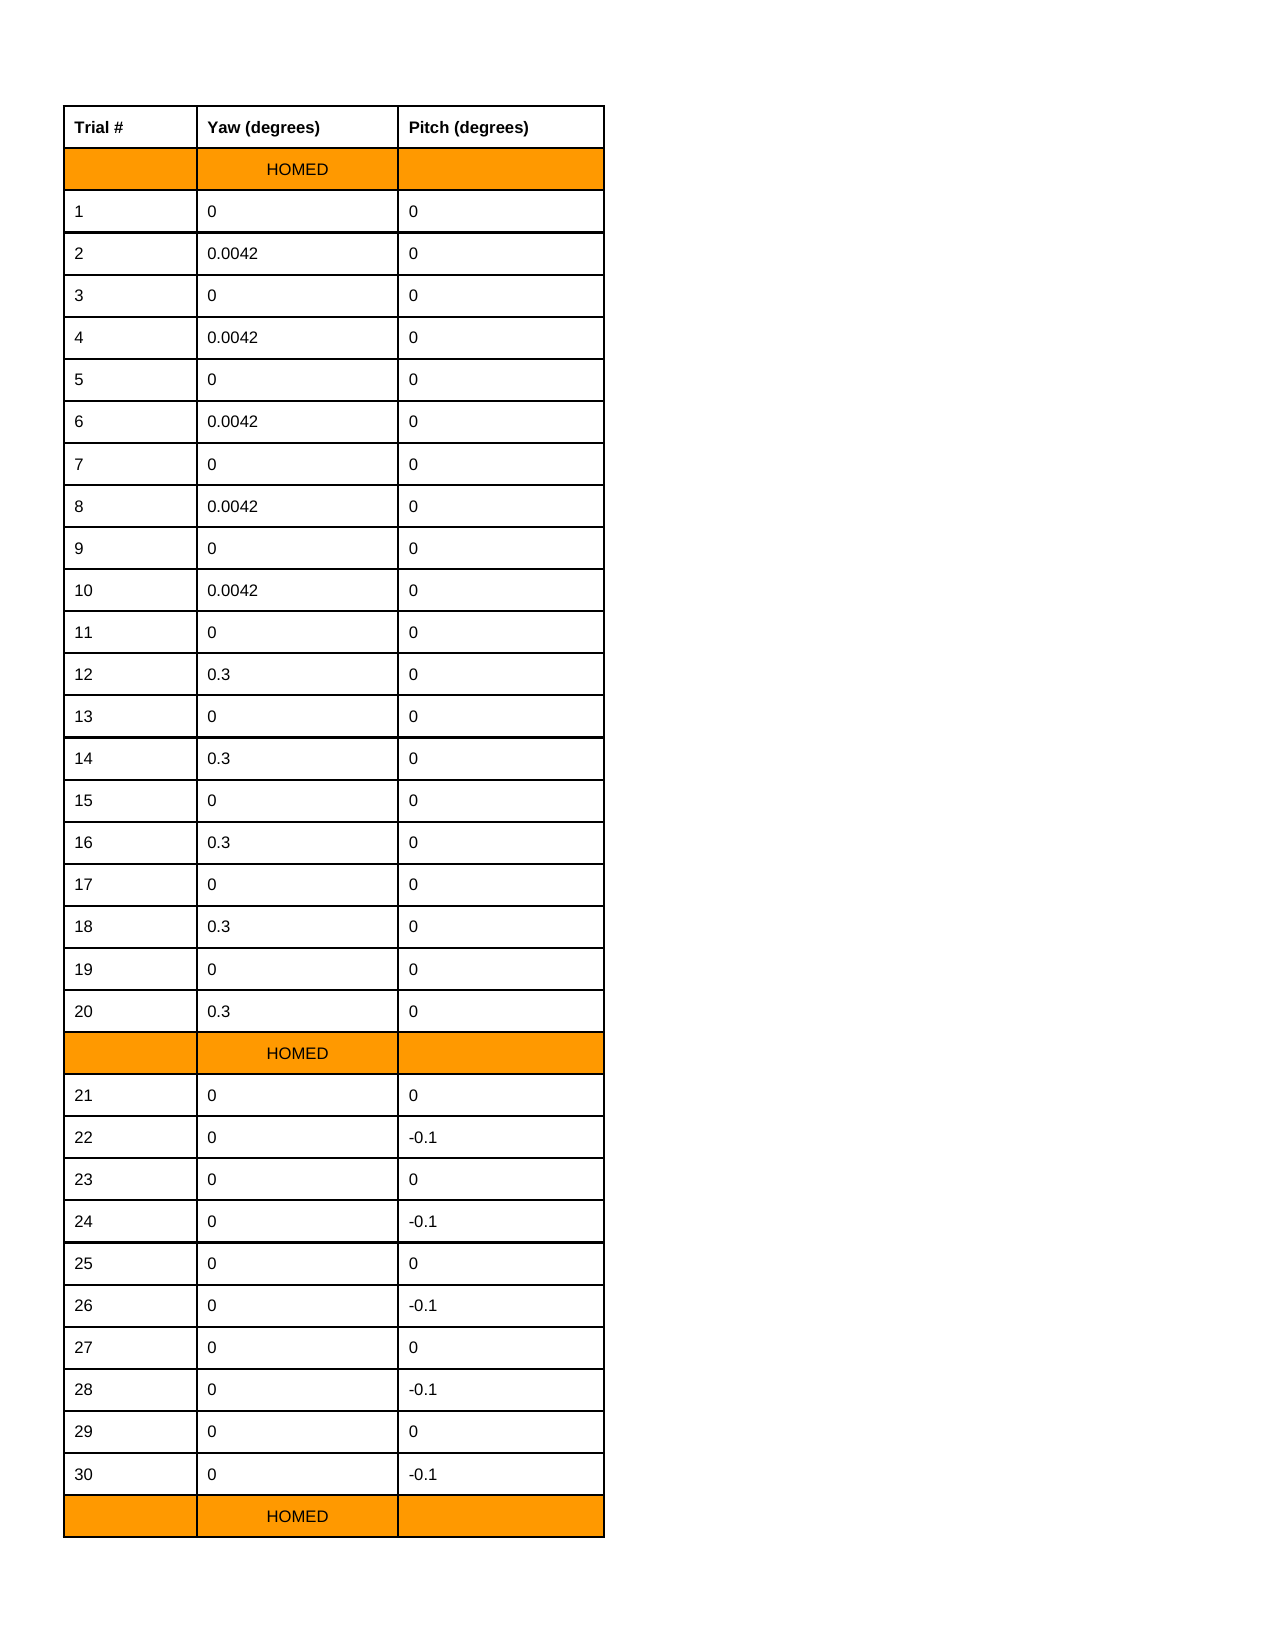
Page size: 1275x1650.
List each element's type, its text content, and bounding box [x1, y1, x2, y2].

table_cell 24 [65, 1201, 196, 1241]
table_cell 0 [198, 781, 397, 821]
table_cell 11 [65, 612, 196, 652]
table_cell 8 [65, 486, 196, 526]
table_cell 0 [399, 1159, 603, 1199]
table_cell [65, 1033, 196, 1073]
table_cell [65, 1496, 196, 1536]
table_cell 26 [65, 1286, 196, 1326]
table_header Pitch (degrees) [399, 107, 603, 147]
table_cell 30 [65, 1454, 196, 1494]
table_cell 0 [399, 402, 603, 442]
table_cell 0 [399, 1075, 603, 1115]
table_cell 0.3 [198, 823, 397, 863]
table_cell 0.0042 [198, 486, 397, 526]
table_cell 0 [399, 444, 603, 484]
table_cell 0 [198, 1328, 397, 1368]
table_cell -0.1 [399, 1370, 603, 1410]
table_cell 0 [198, 1244, 397, 1283]
table_cell 28 [65, 1370, 196, 1410]
table_cell 29 [65, 1412, 196, 1452]
table_cell 12 [65, 654, 196, 694]
table_cell -0.1 [399, 1201, 603, 1241]
table_cell 0 [198, 528, 397, 568]
table_cell 27 [65, 1328, 196, 1368]
table_cell 0.3 [198, 654, 397, 694]
table_cell 19 [65, 949, 196, 989]
table_cell 0 [399, 276, 603, 316]
table_cell 0 [399, 486, 603, 526]
table_cell 0 [399, 528, 603, 568]
table_cell HOMED [198, 1496, 397, 1536]
table_cell 0 [198, 1412, 397, 1452]
table_cell 0 [399, 191, 603, 231]
table_cell 0 [399, 234, 603, 273]
table_cell 0 [198, 696, 397, 736]
table_cell 0 [399, 696, 603, 736]
table_cell 9 [65, 528, 196, 568]
table_cell 0 [198, 612, 397, 652]
table_cell 0.0042 [198, 402, 397, 442]
table_cell 0.3 [198, 907, 397, 947]
table_cell 0 [198, 949, 397, 989]
table_cell 4 [65, 318, 196, 358]
table_cell 18 [65, 907, 196, 947]
table_cell 6 [65, 402, 196, 442]
table_cell 0 [399, 1412, 603, 1452]
table_cell [399, 149, 603, 189]
table_cell 0 [399, 781, 603, 821]
table_cell 0.3 [198, 991, 397, 1031]
table_cell 5 [65, 360, 196, 400]
table_cell 15 [65, 781, 196, 821]
table_cell 0 [198, 1159, 397, 1199]
table_cell 0 [399, 570, 603, 610]
table_cell 0 [399, 318, 603, 358]
table_cell 0 [198, 360, 397, 400]
table_cell 10 [65, 570, 196, 610]
table_cell 0 [198, 191, 397, 231]
table_cell 22 [65, 1117, 196, 1157]
table_cell 13 [65, 696, 196, 736]
table_cell 0 [399, 991, 603, 1031]
table_cell 0 [198, 276, 397, 316]
table_cell HOMED [198, 1033, 397, 1073]
table_cell 2 [65, 234, 196, 273]
table_cell [399, 1496, 603, 1536]
table_header Yaw (degrees) [198, 107, 397, 147]
table_cell -0.1 [399, 1286, 603, 1326]
table_cell 0 [198, 1201, 397, 1241]
table_cell 0 [198, 1454, 397, 1494]
table_cell [65, 149, 196, 189]
table_cell [399, 1033, 603, 1073]
table_cell 0.0042 [198, 318, 397, 358]
table_cell 0.0042 [198, 234, 397, 273]
table_cell 1 [65, 191, 196, 231]
table_cell 0.0042 [198, 570, 397, 610]
table_cell 16 [65, 823, 196, 863]
table_cell 0 [399, 654, 603, 694]
table_cell 0.3 [198, 739, 397, 778]
table_cell 7 [65, 444, 196, 484]
table_header Trial # [65, 107, 196, 147]
table_cell 0 [399, 823, 603, 863]
table_cell 0 [399, 865, 603, 905]
table_cell 0 [399, 739, 603, 778]
table_cell 0 [399, 1244, 603, 1283]
table_cell 0 [198, 1075, 397, 1115]
table_cell 0 [198, 1117, 397, 1157]
table_cell -0.1 [399, 1117, 603, 1157]
table_cell 17 [65, 865, 196, 905]
table_cell 14 [65, 739, 196, 778]
table_cell 0 [198, 1286, 397, 1326]
table_cell 0 [198, 865, 397, 905]
table_cell 0 [399, 360, 603, 400]
table_cell 0 [399, 907, 603, 947]
table_cell -0.1 [399, 1454, 603, 1494]
table_cell 0 [399, 612, 603, 652]
table_cell 21 [65, 1075, 196, 1115]
table_cell 0 [399, 1328, 603, 1368]
table_cell 3 [65, 276, 196, 316]
table_cell 23 [65, 1159, 196, 1199]
table_cell HOMED [198, 149, 397, 189]
table_cell 0 [198, 1370, 397, 1410]
table_cell 25 [65, 1244, 196, 1283]
table_cell 20 [65, 991, 196, 1031]
table_cell 0 [198, 444, 397, 484]
table_cell 0 [399, 949, 603, 989]
